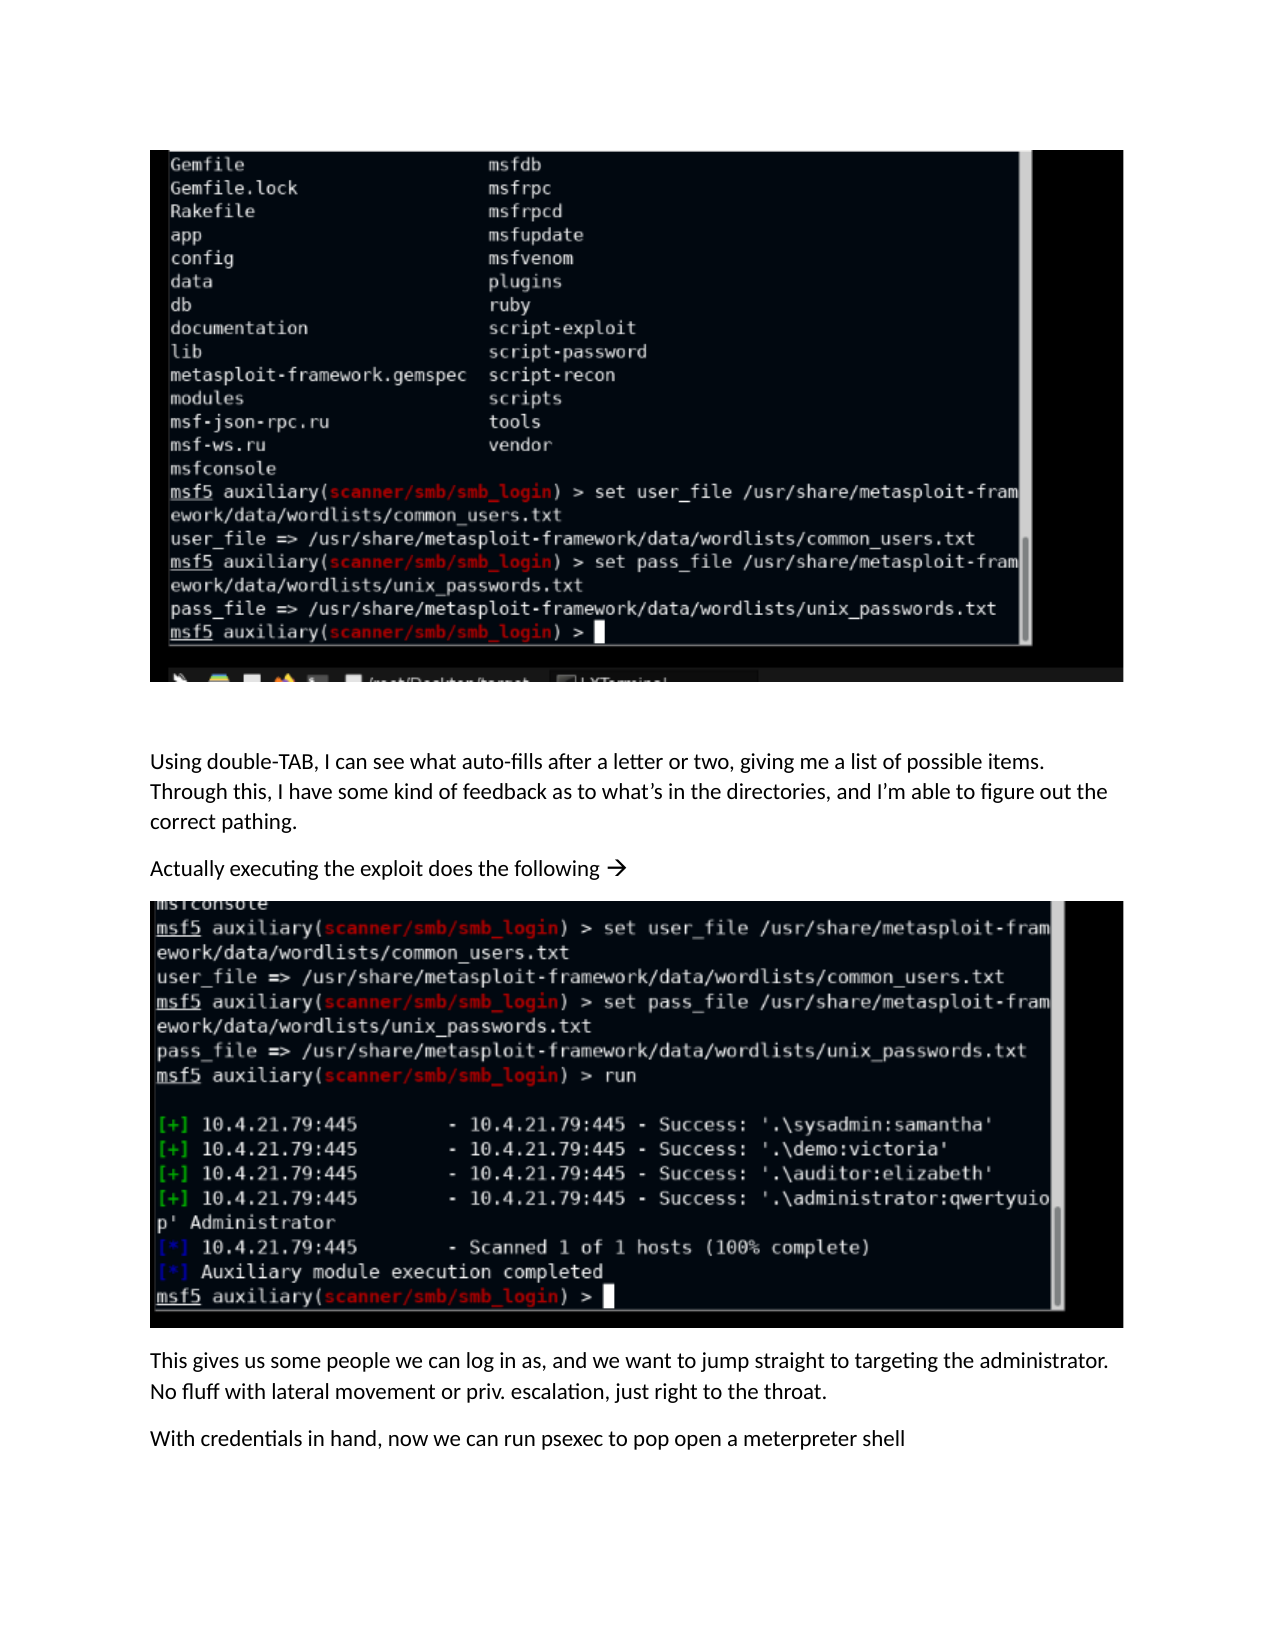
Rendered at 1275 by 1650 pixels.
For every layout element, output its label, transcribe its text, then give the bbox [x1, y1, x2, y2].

picture [150, 901, 1124, 1328]
picture [150, 150, 1124, 682]
text Actually executing the exploit does the following [150, 854, 1125, 882]
text Using double-TAB, I can see what auto-fills after a letter or two, giving me a list of possible items. Through this, I have some kind of feedback as to what’s in the directories, and I’m able to figure out the correct pathing. [150, 747, 1125, 835]
text With credentials in hand, now we can run psexec to pop open a meterpreter shell [150, 1424, 1125, 1452]
text This gives us some people we can log in as, and we want to jump straight to targeting the administrator. No fluff with lateral movement or priv. escalation, just right to the throat. [150, 1347, 1125, 1405]
